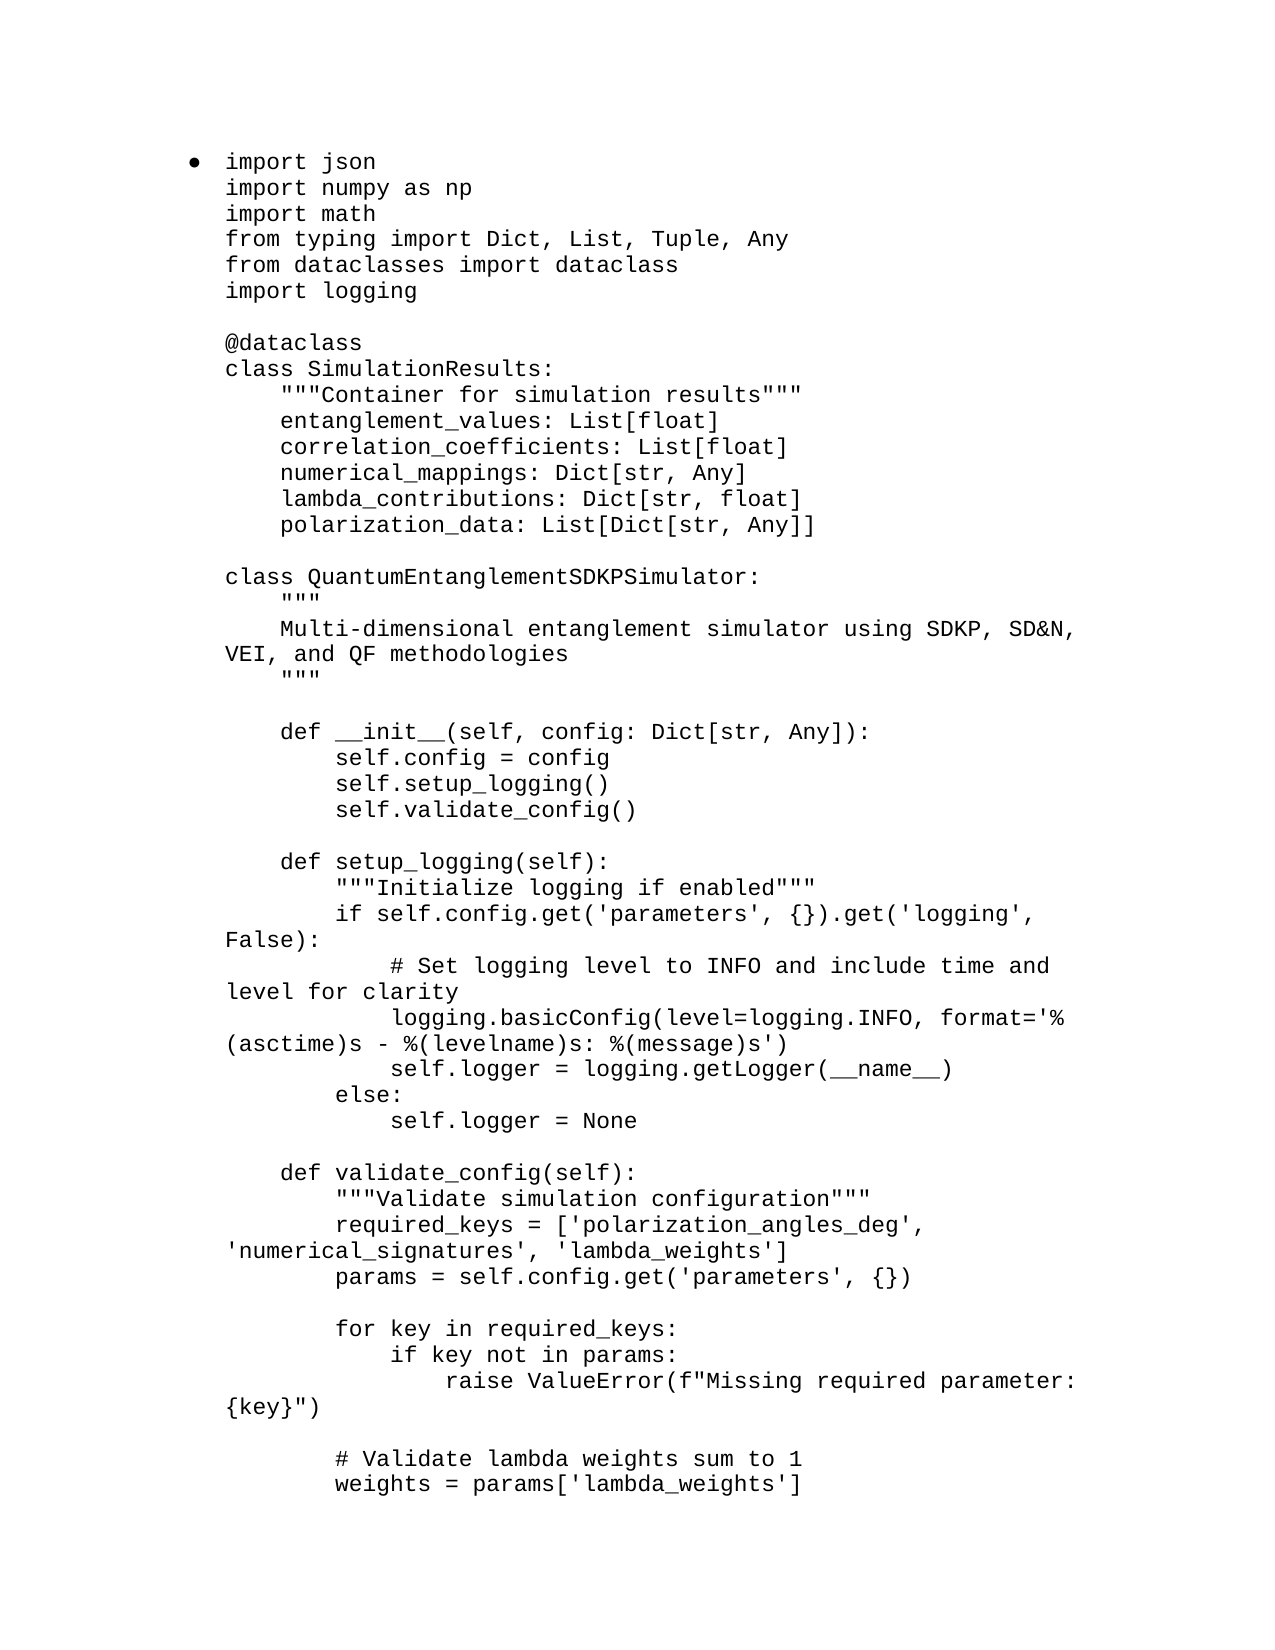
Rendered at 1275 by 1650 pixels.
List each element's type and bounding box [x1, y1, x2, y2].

list [187, 150, 1125, 1499]
